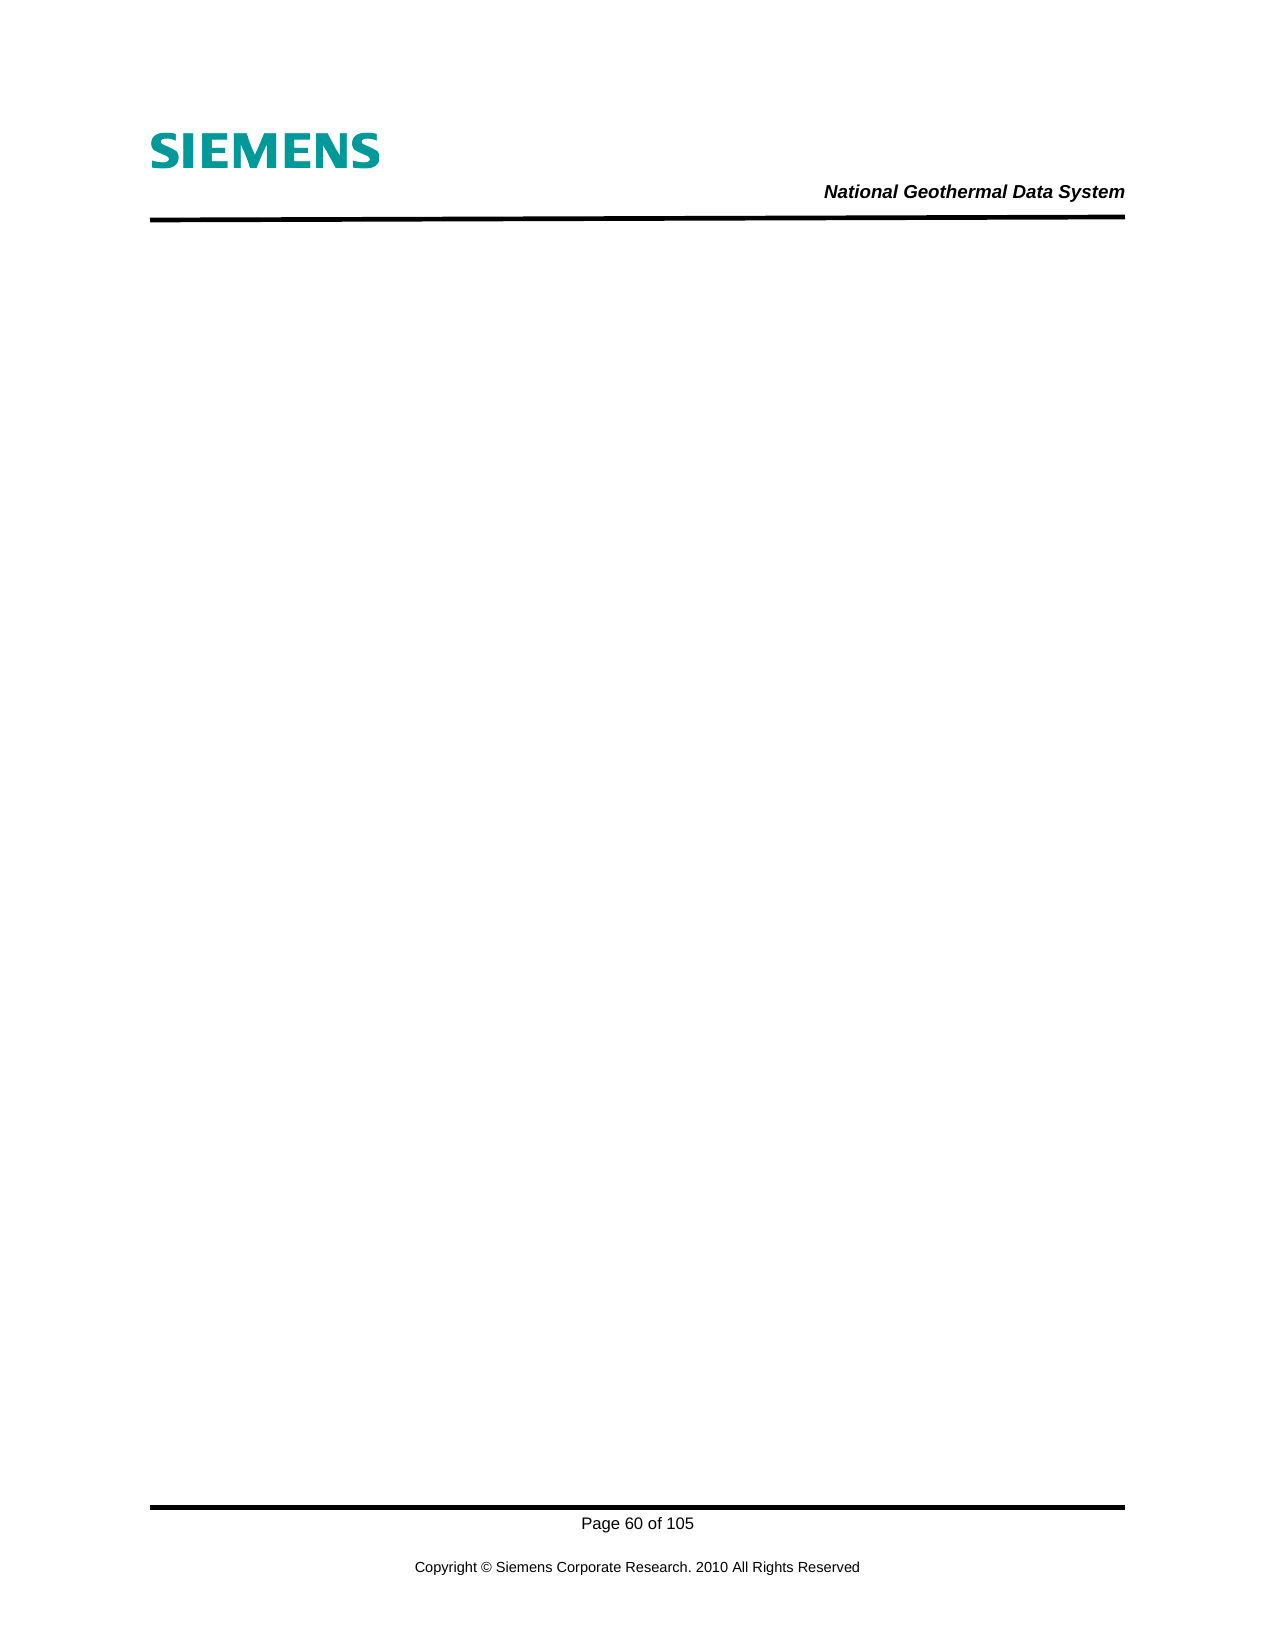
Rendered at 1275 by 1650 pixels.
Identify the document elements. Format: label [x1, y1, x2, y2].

picture [150, 132, 380, 169]
